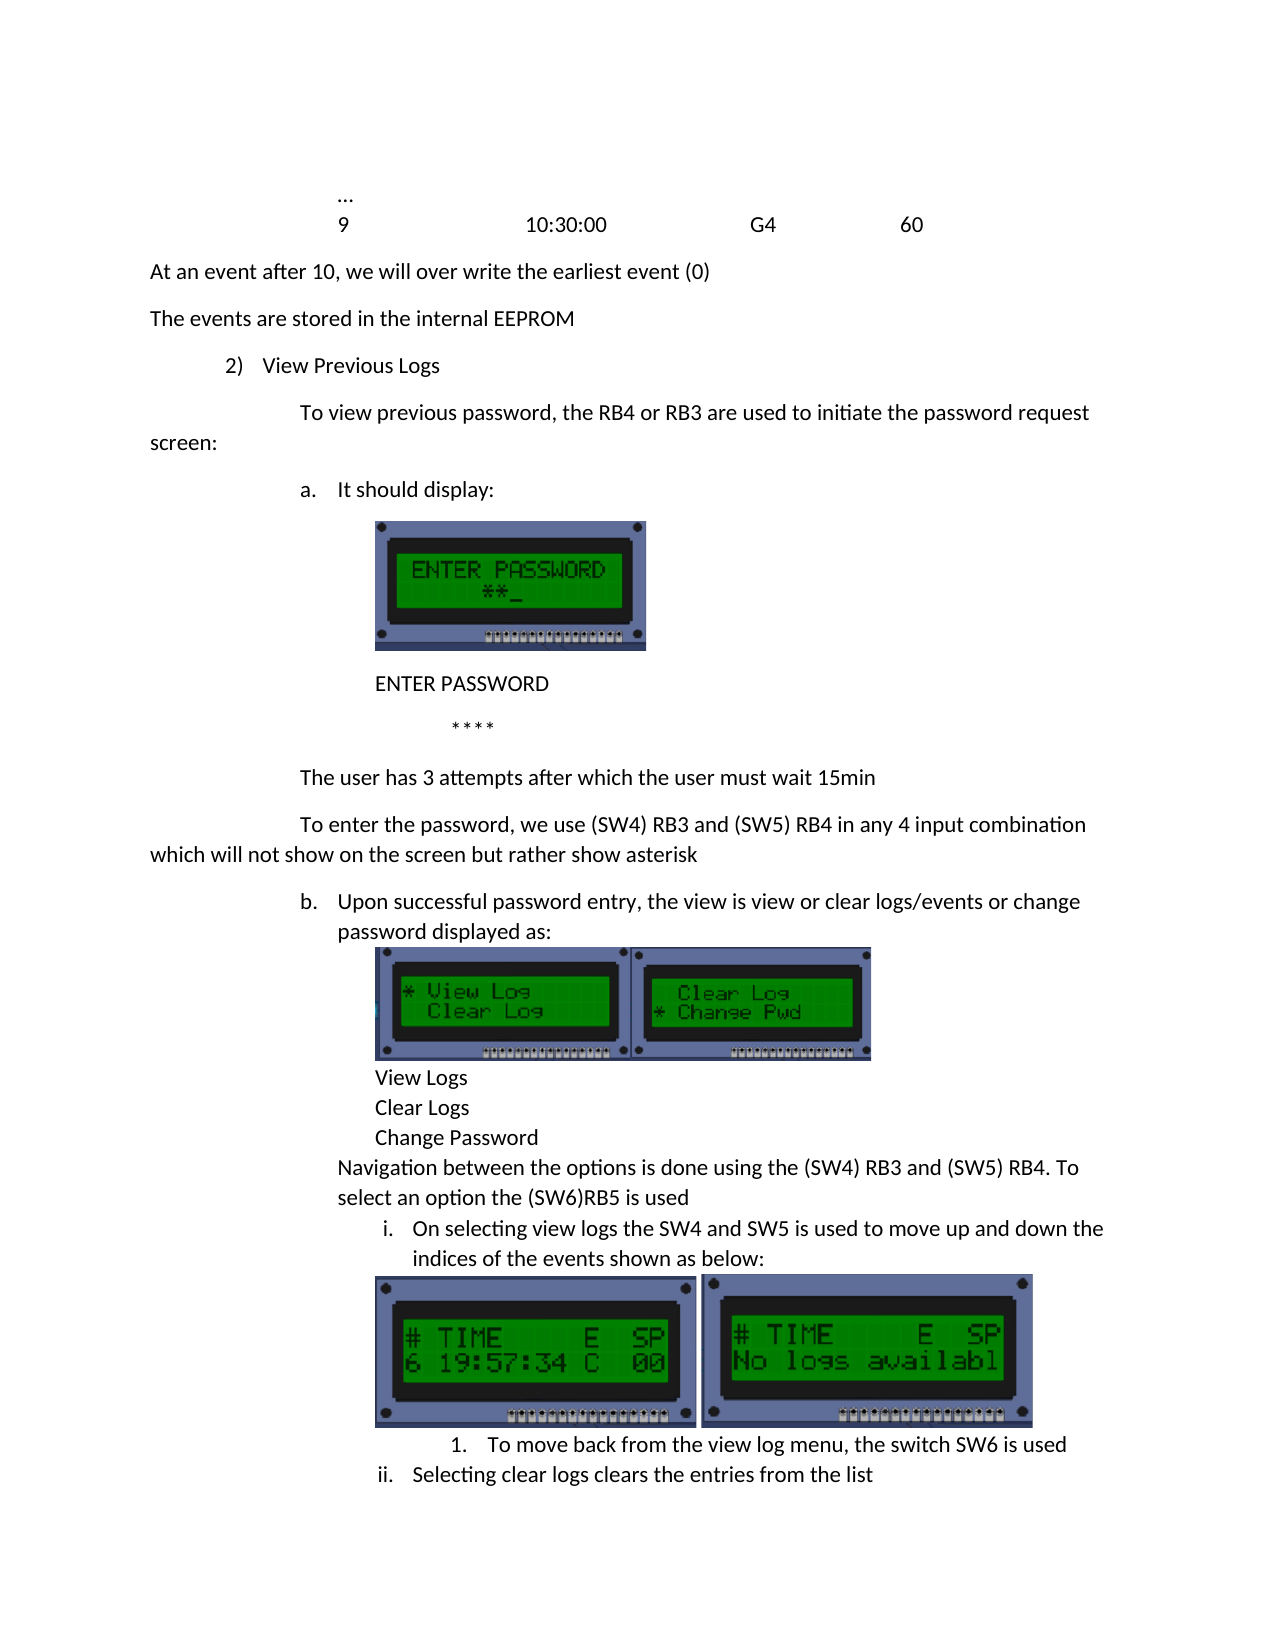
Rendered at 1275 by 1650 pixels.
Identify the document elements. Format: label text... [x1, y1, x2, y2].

list Navigation between the options is done using the (SW4) RB3 and (SW5) RB4. To select an option the (SW6)RB5 is used [337, 1153, 1125, 1212]
list Upon successful password entry, the view is view or clear logs/events or change password displayed as: [300, 887, 1125, 945]
list View Logs [337, 1063, 1125, 1091]
list To move back from the view log menu, the switch SW6 is used [450, 1430, 1125, 1458]
text **** [375, 716, 1125, 744]
picture [701, 1274, 1033, 1428]
list On selecting view logs the SW4 and SW5 is used to move up and down the indices of the events shown as below: [394, 1214, 1125, 1272]
picture [375, 521, 647, 651]
list It should display: [300, 475, 1125, 503]
picture [375, 1276, 697, 1428]
text The user has 3 attempts after which the user must wait 15min [150, 763, 1125, 791]
text To enter the password, we use (SW4) RB3 and (SW5) RB4 in any 4 input combination which will not show on the screen but rather show asterisk [150, 810, 1125, 868]
picture [375, 947, 872, 1061]
list Clear Logs [337, 1093, 1125, 1121]
text To view previous password, the RB4 or RB3 are used to initiate the password request screen: [150, 398, 1125, 456]
text The events are stored in the internal EEPROM [150, 304, 1125, 332]
list View Previous Logs [225, 351, 1125, 379]
list … [337, 180, 1125, 208]
list Selecting clear logs clears the entries from the list [394, 1460, 1125, 1488]
list Change Password [337, 1123, 1125, 1151]
list 9 10:30:00 G4 60 [337, 210, 1125, 238]
text ENTER PASSWORD [375, 669, 1125, 697]
text At an event after 10, we will over write the earliest event (0) [150, 257, 1125, 285]
